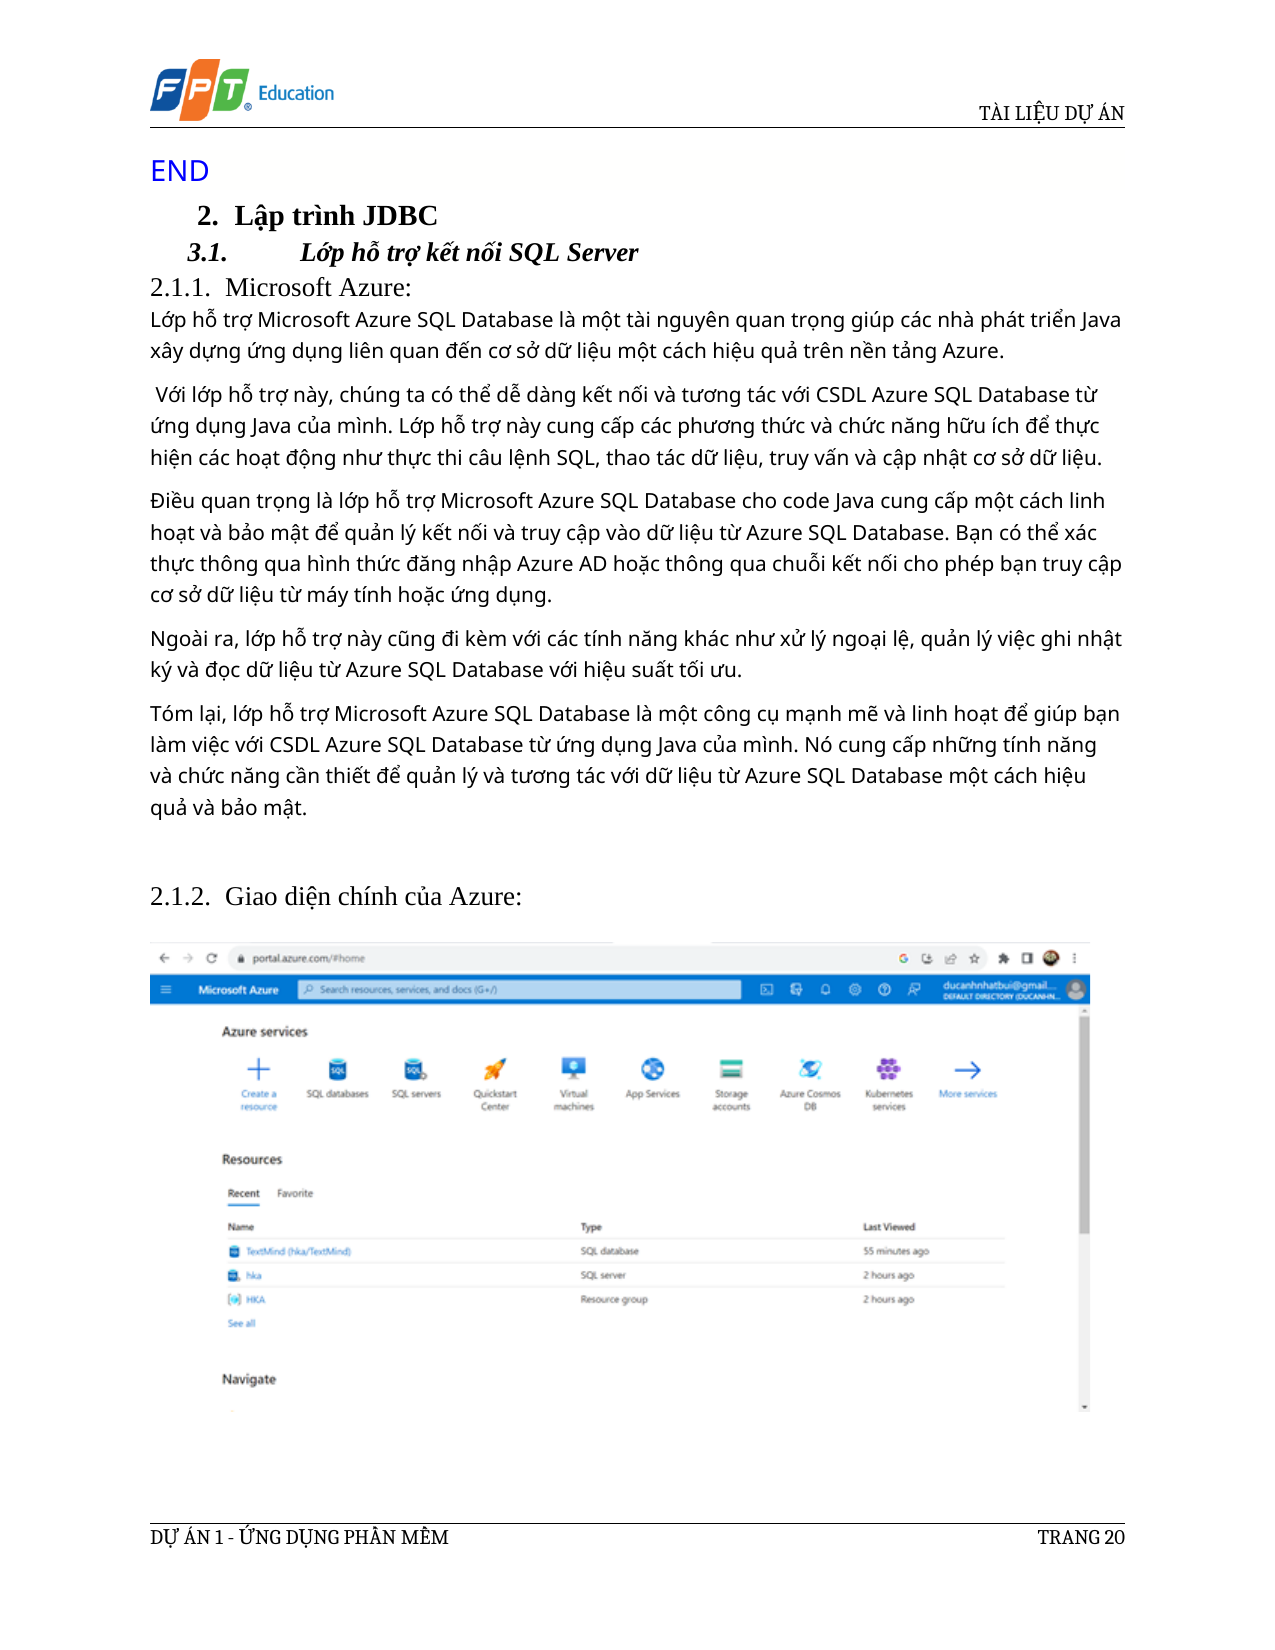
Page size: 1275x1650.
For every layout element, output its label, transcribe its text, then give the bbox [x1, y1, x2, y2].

text Với lớp hỗ trợ này, chúng ta có thể dễ dàng kết nối và tương tác với CSDL Azure SQL Database từ ứng dụng Java của mình. Lớp hỗ trợ này cung cấp các phương thức và chức năng hữu ích để thực hiện các hoạt động như thực thi câu lệnh SQL, thao tác dữ liệu, truy vấn và cập nhật cơ sở dữ liệu. [150, 380, 1125, 471]
text Lớp hỗ trợ Microsoft Azure SQL Database là một tài nguyên quan trọng giúp các nhà phát triển Java xây dựng ứng dụng liên quan đến cơ sở dữ liệu một cách hiệu quả trên nền tảng Azure. [150, 305, 1125, 365]
picture [150, 942, 1091, 1412]
subtitle Giao diện chính của Azure: [150, 880, 1125, 911]
text Tóm lại, lớp hỗ trợ Microsoft Azure SQL Database là một công cụ mạnh mẽ và linh hoạt để giúp bạn làm việc với CSDL Azure SQL Database từ ứng dụng Java của mình. Nó cung cấp những tính năng và chức năng cần thiết để quản lý và tương tác với dữ liệu từ Azure SQL Database một cách hiệu quả và bảo mật. [150, 699, 1125, 821]
subtitle Microsoft Azure: [150, 271, 1125, 302]
subtitle Lập trình JDBC [197, 198, 1125, 232]
picture [150, 59, 336, 121]
text Ngoài ra, lớp hỗ trợ này cũng đi kèm với các tính năng khác như xử lý ngoại lệ, quản lý việc ghi nhật ký và đọc dữ liệu từ Azure SQL Database với hiệu suất tối ưu. [150, 624, 1125, 684]
text END [150, 150, 1125, 190]
subtitle Lớp hỗ trợ kết nối SQL Server [187, 236, 1125, 267]
text Điều quan trọng là lớp hỗ trợ Microsoft Azure SQL Database cho code Java cung cấp một cách linh hoạt và bảo mật để quản lý kết nối và truy cập vào dữ liệu từ Azure SQL Database. Bạn có thể xác thực thông qua hình thức đăng nhập Azure AD hoặc thông qua chuỗi kết nối cho phép bạn truy cập cơ sở dữ liệu từ máy tính hoặc ứng dụng. [150, 486, 1125, 609]
